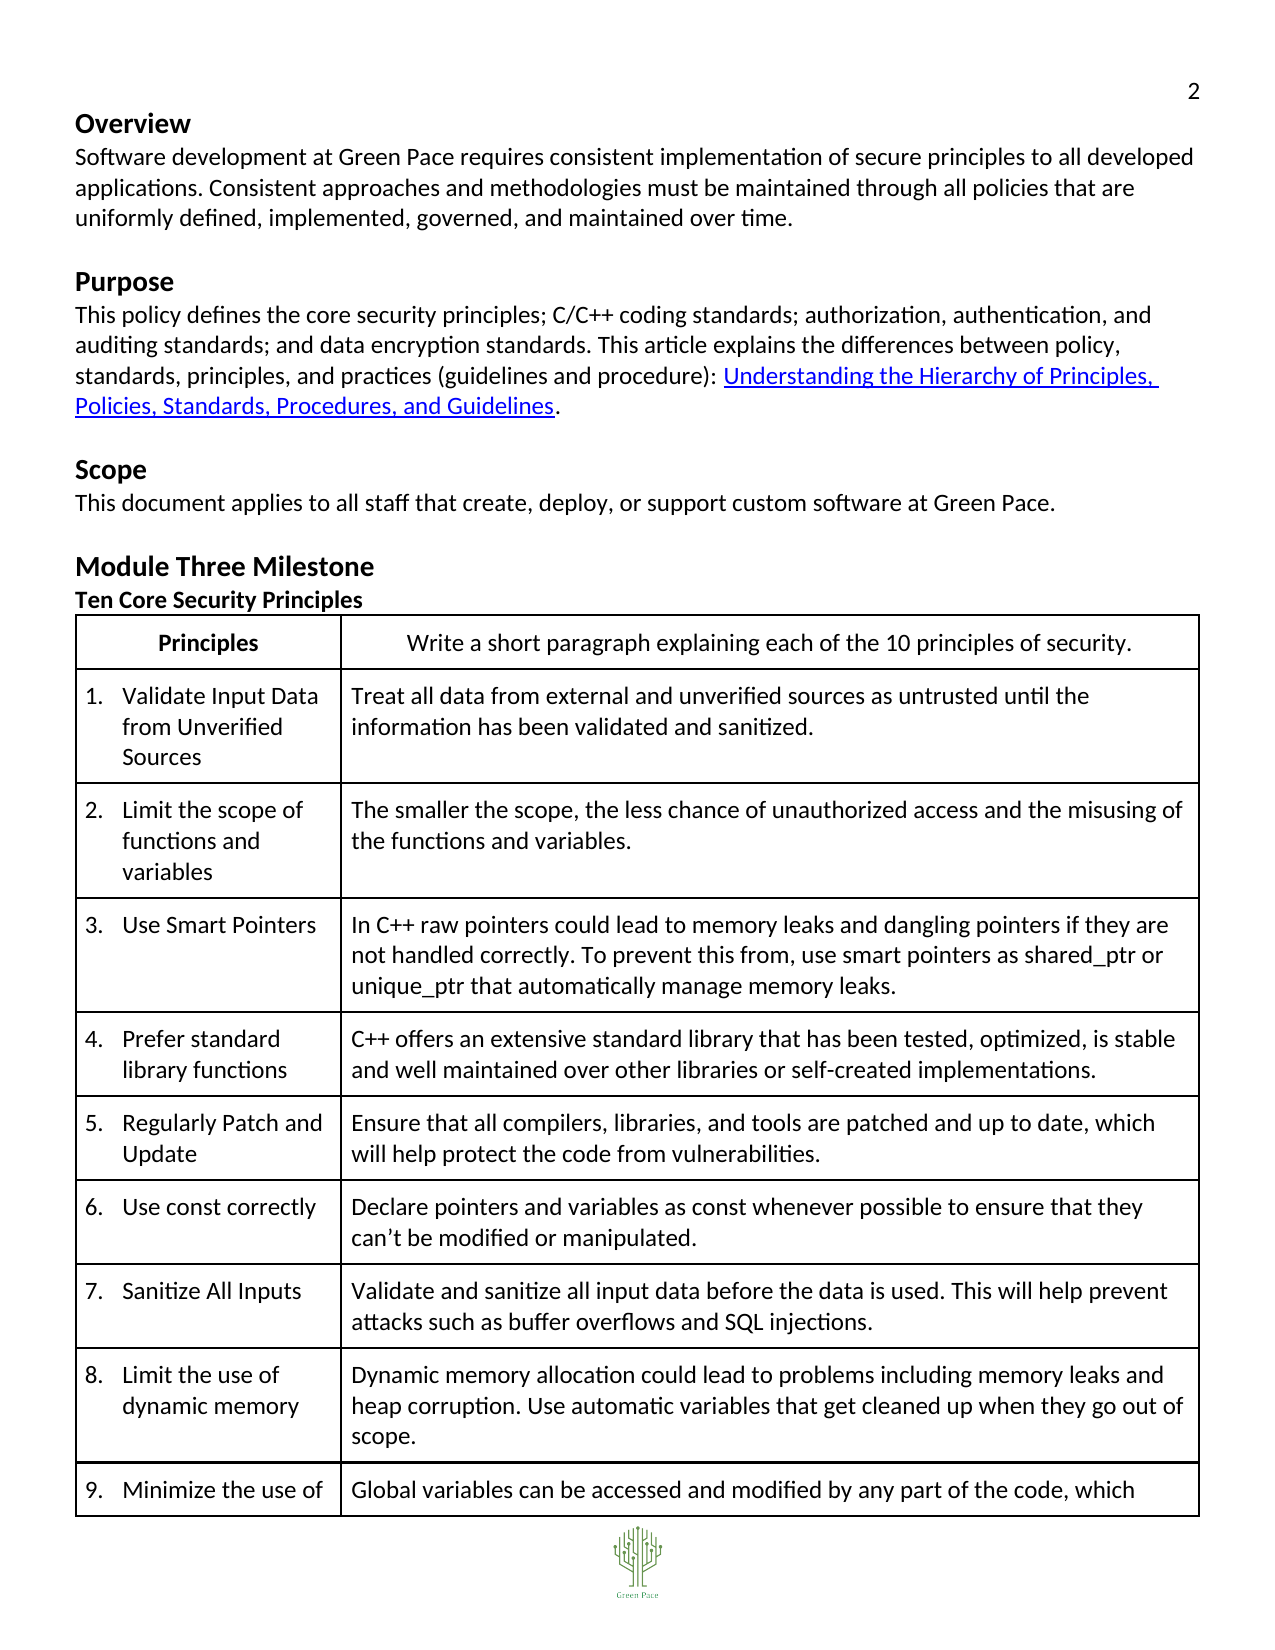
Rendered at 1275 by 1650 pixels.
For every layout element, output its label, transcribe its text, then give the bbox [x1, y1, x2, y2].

subtitle Ten Core Security Principles [75, 584, 1200, 614]
subtitle Overview [75, 106, 1200, 141]
table_cell Validate Input Data from Unverified Sources [77, 670, 340, 782]
table_cell In C++ raw pointers could lead to memory leaks and dangling pointers if they are not handled correctly. To prevent this from, use smart pointers as shared_ptr or unique_ptr that automatically manage memory leaks. [342, 899, 1198, 1011]
table_cell Dynamic memory allocation could lead to problems including memory leaks and heap corruption. Use automatic variables that get cleaned up when they go out of scope. [342, 1349, 1198, 1461]
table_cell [342, 1464, 1198, 1515]
table_cell Limit the scope of functions and variables [77, 784, 340, 897]
table_cell Minimize the use of Global Variables [77, 1464, 340, 1515]
table_cell Ensure that all compilers, libraries, and tools are patched and up to date, which will help protect the code from vulnerabilities. [342, 1097, 1198, 1179]
table_cell The smaller the scope, the less chance of unauthorized access and the misusing of the functions and variables. [342, 784, 1198, 897]
table_cell Treat all data from external and unverified sources as untrusted until the information has been validated and sanitized. [342, 670, 1198, 782]
text This document applies to all staff that create, deploy, or support custom software at Green Pace. [75, 487, 1200, 518]
text This policy defines the core security principles; C/C++ coding standards; authorization, authentication, and auditing standards; and data encryption standards. This article explains the differences between policy, standards, principles, and practices (guidelines and procedure): Understanding the Hierarchy of Principles, Policies, Standards, Procedures, and Guidelines. [75, 299, 1200, 421]
text Software development at Green Pace requires consistent implementation of secure principles to all developed applications. Consistent approaches and methodologies must be maintained through all policies that are uniformly defined, implemented, governed, and maintained over time. [75, 141, 1200, 233]
table_cell Declare pointers and variables as const whenever possible to ensure that they can’t be modified or manipulated. [342, 1181, 1198, 1263]
table_header Write a short paragraph explaining each of the 10 principles of security. [342, 616, 1198, 668]
subtitle Module Three Milestone [75, 548, 1200, 584]
table_cell Sanitize All Inputs [77, 1265, 340, 1347]
table_cell Use const correctly [77, 1181, 340, 1263]
subtitle Scope [75, 451, 1200, 487]
table_cell Limit the use of dynamic memory [77, 1349, 340, 1461]
table_header Principles [77, 616, 340, 668]
picture [605, 1521, 670, 1606]
table_cell Use Smart Pointers [77, 899, 340, 1011]
table_cell Validate and sanitize all input data before the data is used. This will help prevent attacks such as buffer overflows and SQL injections. [342, 1265, 1198, 1347]
subtitle Purpose [75, 263, 1200, 299]
table_cell Prefer standard library functions [77, 1013, 340, 1095]
table_cell C++ offers an extensive standard library that has been tested, optimized, is stable and well maintained over other libraries or self-created implementations. [342, 1013, 1198, 1095]
table_cell Regularly Patch and Update [77, 1097, 340, 1179]
